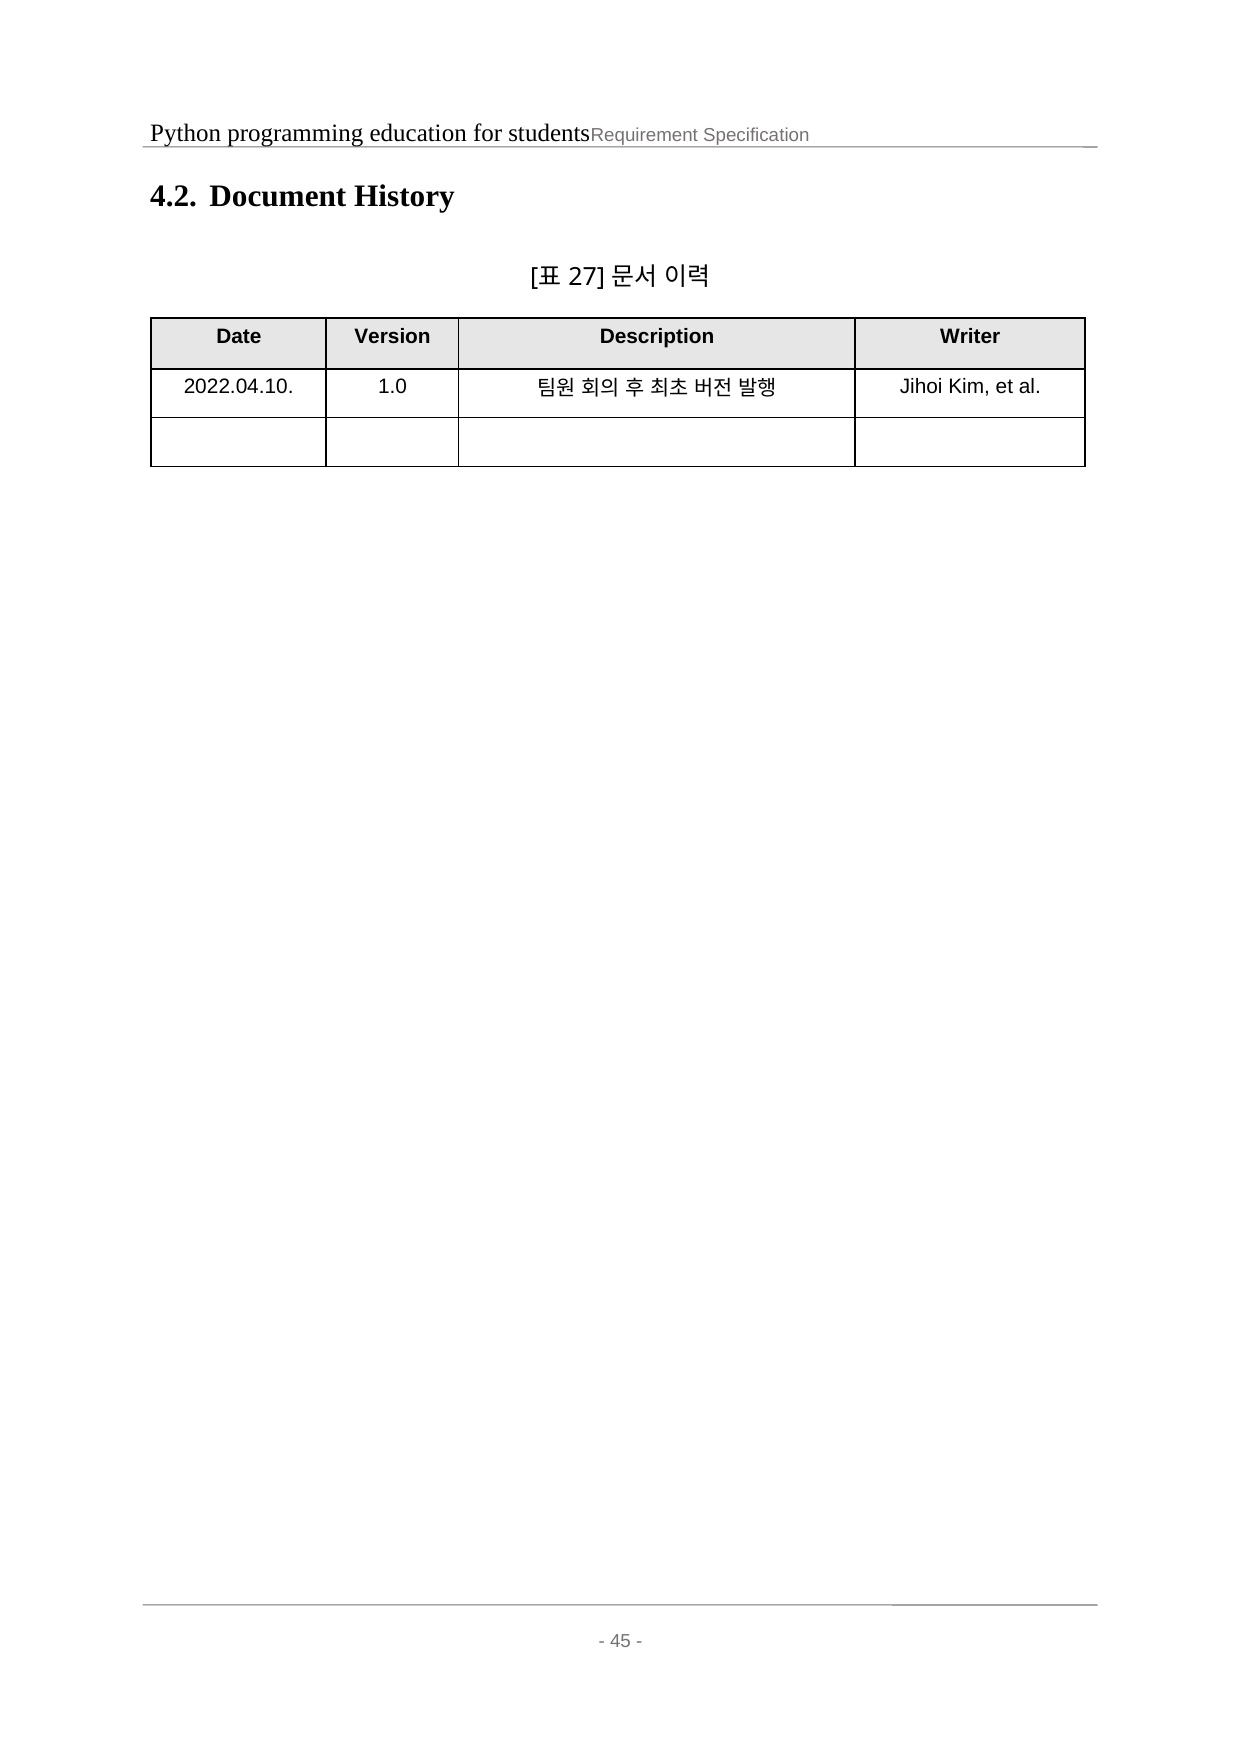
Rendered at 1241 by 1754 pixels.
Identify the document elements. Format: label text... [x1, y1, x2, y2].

table_header Date [152, 319, 325, 368]
table_header Description [459, 319, 854, 368]
table_header Version [327, 319, 458, 368]
table_cell [459, 418, 854, 466]
table_header Writer [856, 319, 1084, 368]
table_cell 1.0 [327, 370, 458, 417]
table_cell 팀원 회의 후 최초 버전 발행 [459, 370, 854, 417]
table_cell 2022.04.10. [152, 370, 325, 417]
table_cell [327, 418, 458, 466]
list Document History [150, 177, 1090, 213]
table_cell Jihoi Kim, et al. [856, 370, 1084, 417]
table_cell [856, 418, 1084, 466]
text [표 27] 문서 이력 [150, 256, 1090, 292]
table_cell [152, 418, 325, 466]
